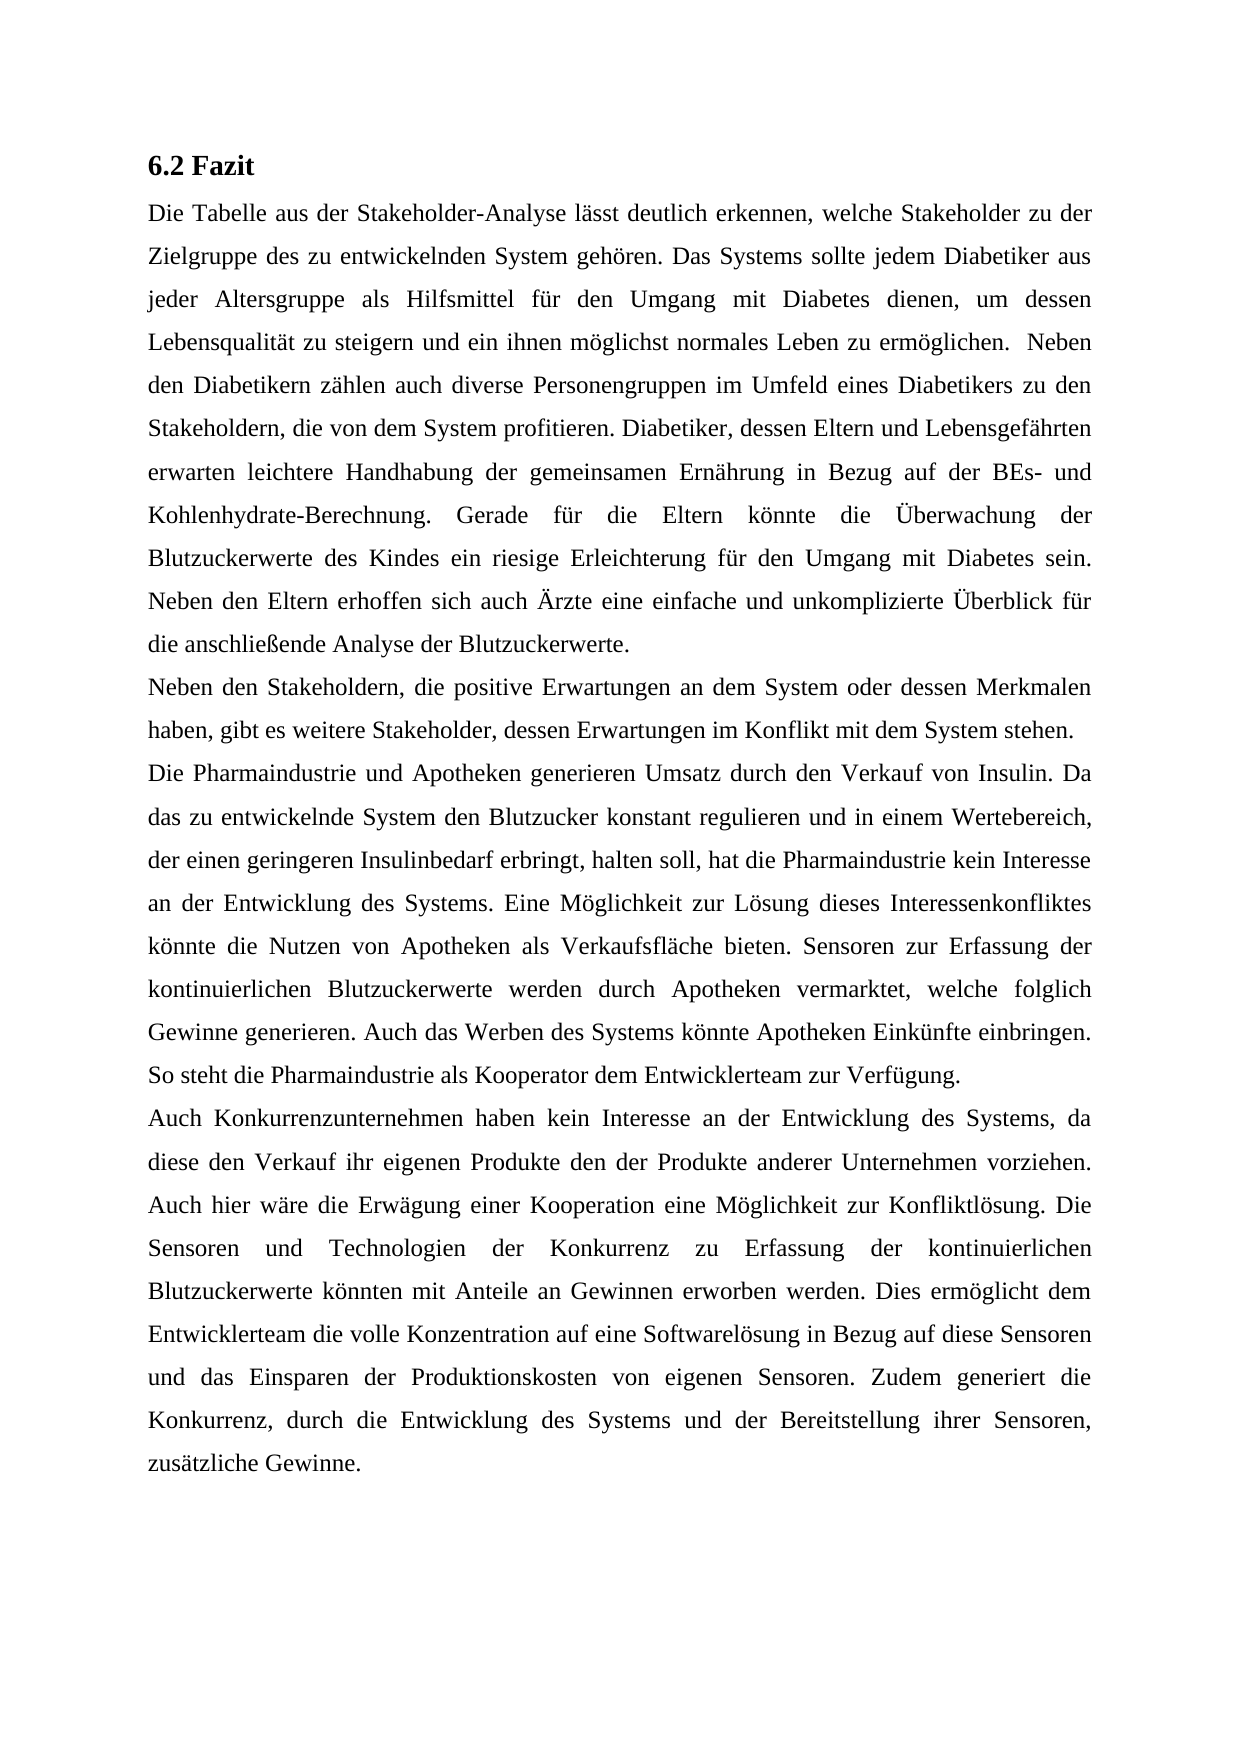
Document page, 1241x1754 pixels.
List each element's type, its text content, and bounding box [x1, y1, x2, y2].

text Neben den Stakeholdern, die positive Erwartungen an dem System oder dessen Merkmalen haben, gibt es weitere Stakeholder, dessen Erwartungen im Konflikt mit dem System stehen. [148, 672, 1093, 744]
text Die Pharmaindustrie und Apotheken generieren Umsatz durch den Verkauf von Insulin. Da das zu entwickelnde System den Blutzucker konstant regulieren und in einem Wertebereich, der einen geringeren Insulinbedarf erbringt, halten soll, hat die Pharmaindustrie kein Interesse an der Entwicklung des Systems. Eine Möglichkeit zur Lösung dieses Interessenkonfliktes könnte die Nutzen von Apotheken als Verkaufsfläche bieten. Sensoren zur Erfassung der kontinuierlichen Blutzuckerwerte werden durch Apotheken vermarktet, welche folglich Gewinne generieren. Auch das Werben des Systems könnte Apotheken Einkünfte einbringen. So steht die Pharmaindustrie als Kooperator dem Entwicklerteam zur Verfügung. [148, 758, 1093, 1089]
text Auch Konkurrenzunternehmen haben kein Interesse an der Entwicklung des Systems, da diese den Verkauf ihr eigenen Produkte den der Produkte anderer Unternehmen vorziehen. Auch hier wäre die Erwägung einer Kooperation eine Möglichkeit zur Konfliktlösung. Die Sensoren und Technologien der Konkurrenz zu Erfassung der kontinuierlichen Blutzuckerwerte könnten mit Anteile an Gewinnen erworben werden. Dies ermöglicht dem Entwicklerteam die volle Konzentration auf eine Softwarelösung in Bezug auf diese Sensoren und das Einsparen der Produktionskosten von eigenen Sensoren. Zudem generiert die Konkurrenz, durch die Entwicklung des Systems und der Bereitstellung ihrer Sensoren, zusätzliche Gewinne. [148, 1103, 1093, 1477]
text Die Tabelle aus der Stakeholder-Analyse lässt deutlich erkennen, welche Stakeholder zu der Zielgruppe des zu entwickelnden System gehören. Das Systems sollte jedem Diabetiker aus jeder Altersgruppe als Hilfsmittel für den Umgang mit Diabetes dienen, um dessen Lebensqualität zu steigern und ein ihnen möglichst normales Leben zu ermöglichen. Neben den Diabetikern zählen auch diverse Personengruppen im Umfeld eines Diabetikers zu den Stakeholdern, die von dem System profitieren. Diabetiker, dessen Eltern und Lebensgefährten erwarten leichtere Handhabung der gemeinsamen Ernährung in Bezug auf der BEs- und Kohlenhydrate-Berechnung. Gerade für die Eltern könnte die Überwachung der Blutzuckerwerte des Kindes ein riesige Erleichterung für den Umgang mit Diabetes sein. Neben den Eltern erhoffen sich auch Ärzte eine einfache und unkomplizierte Überblick für die anschließende Analyse der Blutzuckerwerte. [148, 198, 1093, 658]
list Fazit [148, 148, 1093, 181]
